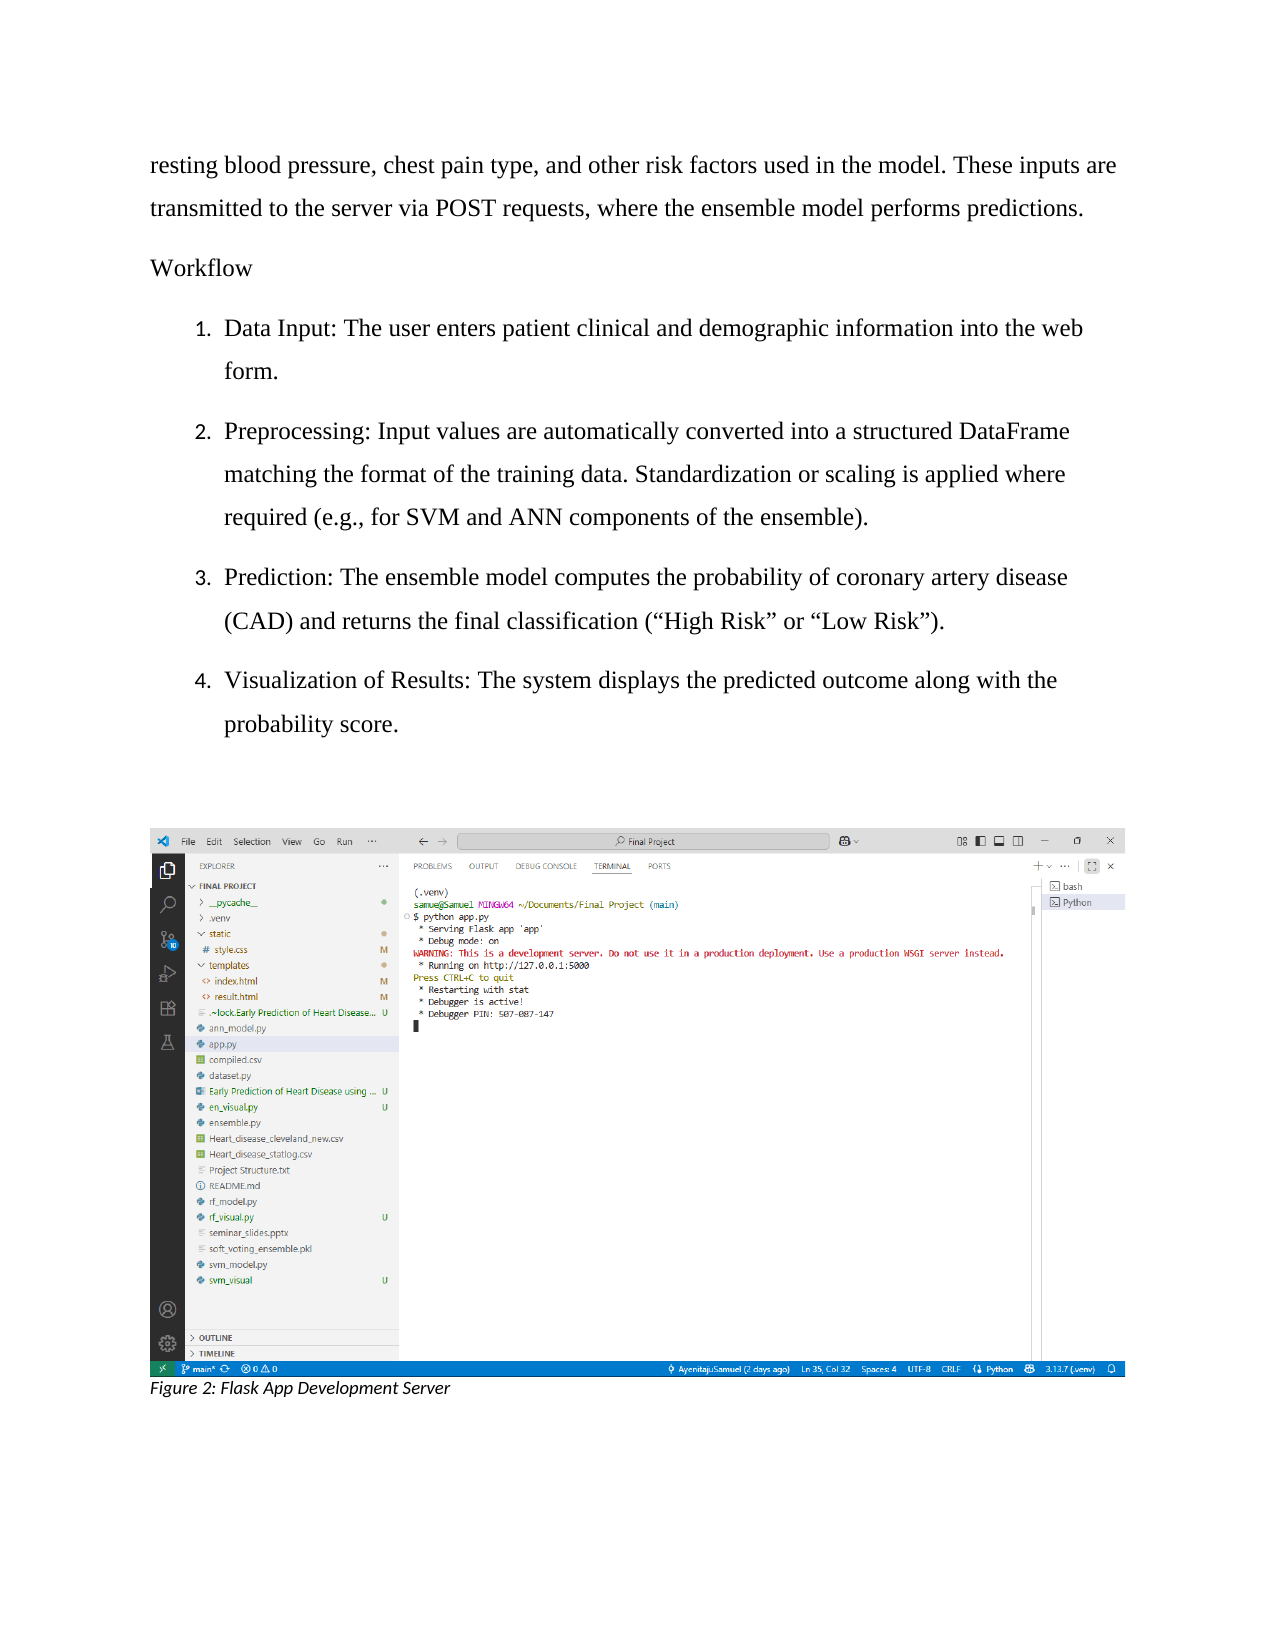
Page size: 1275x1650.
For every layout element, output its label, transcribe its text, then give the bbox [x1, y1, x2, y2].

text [150, 150, 1125, 222]
list Visualization of Results: The system displays the predicted outcome along with the probability score. [194, 666, 1125, 738]
list Prediction: The ensemble model computes the probability of coronary artery disease (CAD) and returns the final classification (“High Risk” or “Low Risk”). [194, 562, 1125, 634]
subtitle Workflow [150, 253, 1125, 282]
list Preprocessing: Input values are automatically converted into a structured DataFrame matching the format of the training data. Standardization or scaling is applied where required (e.g., for SVM and ANN components of the ensemble). [194, 416, 1125, 531]
picture [150, 828, 1125, 1377]
list Data Input: The user enters patient clinical and demographic information into the web form. [194, 313, 1125, 385]
